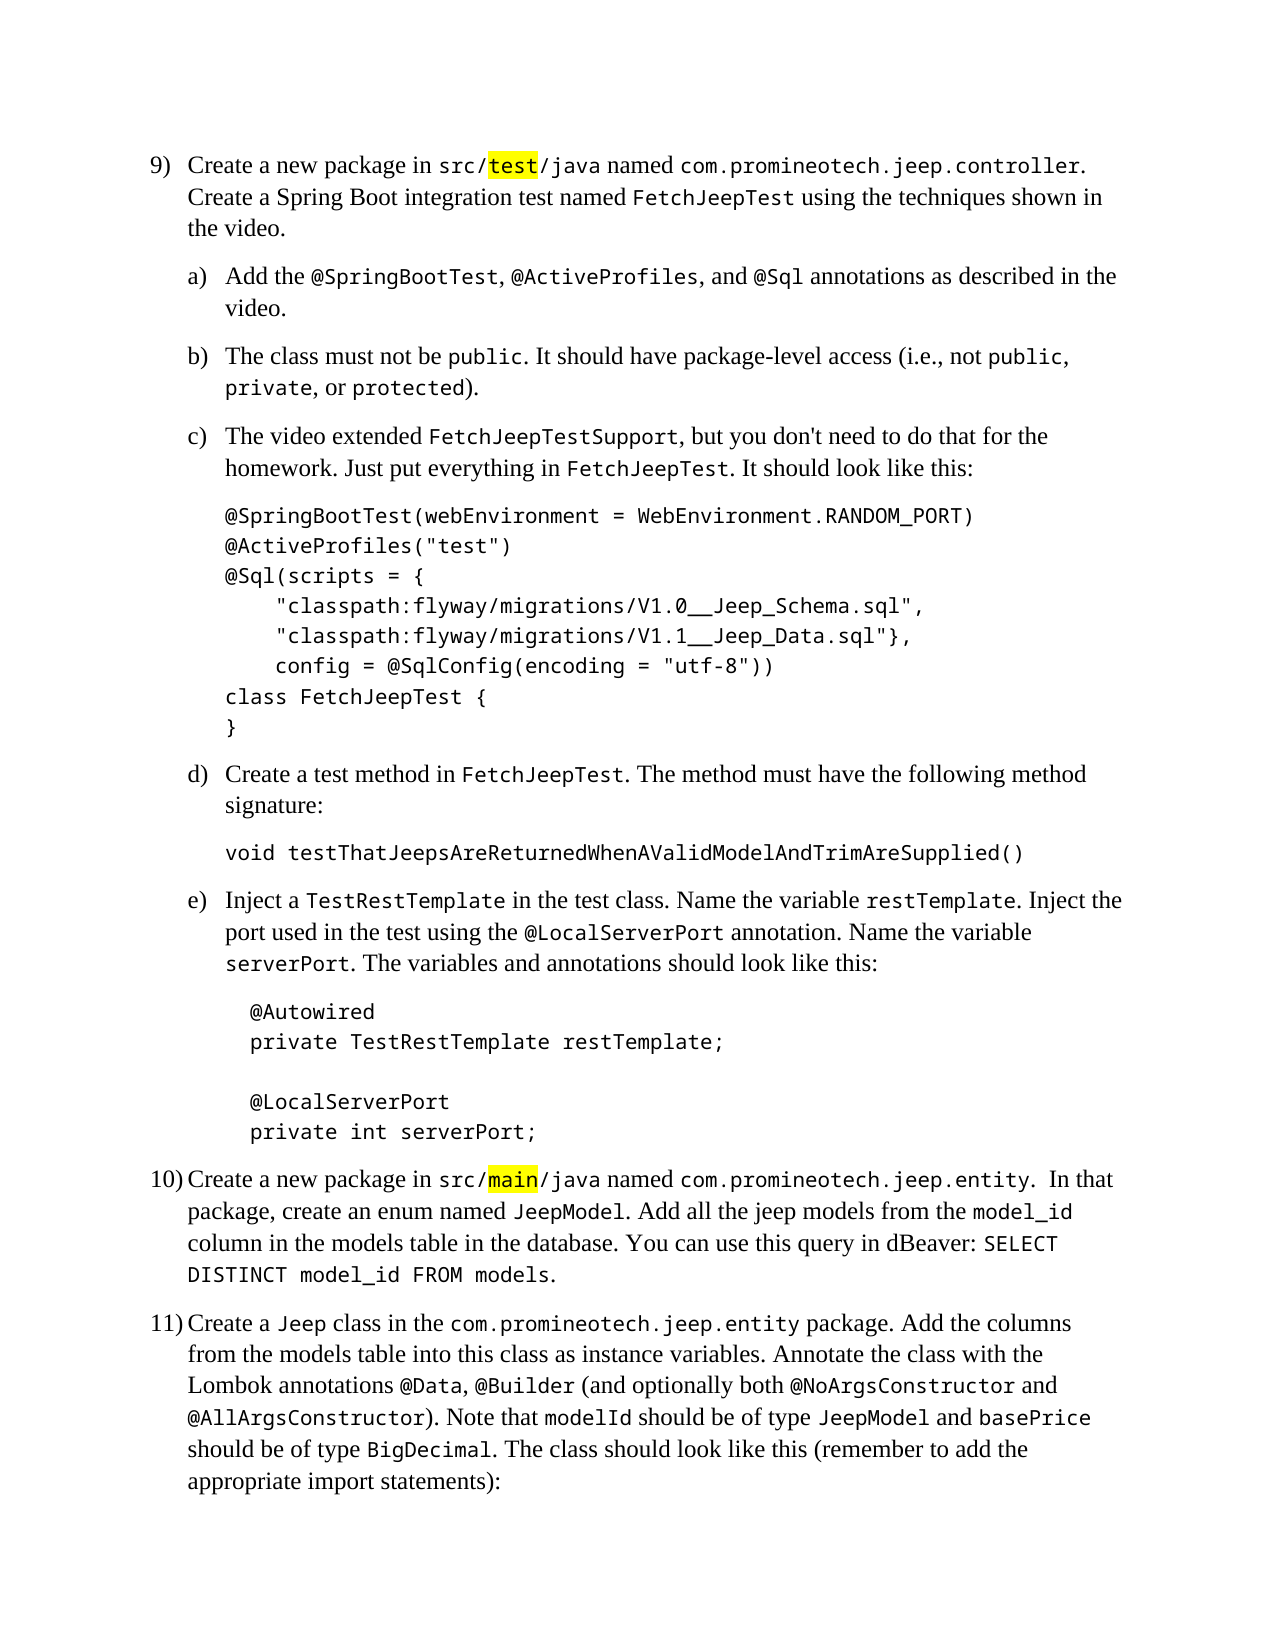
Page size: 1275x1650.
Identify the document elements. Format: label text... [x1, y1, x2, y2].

list Create a test method in FetchJeepTest. The method must have the following method signature: [187, 759, 1125, 819]
list The video extended FetchJeepTestSupport, but you don't need to do that for the homework. Just put everything in FetchJeepTest. It should look like this: [187, 421, 1125, 482]
text @Autowired [225, 997, 1125, 1025]
list Create a Jeep class in the com.promineotech.jeep.entity package. Add the columns from the models table into this class as instance variables. Annotate the class with the Lombok annotations @Data, @Builder (and optionally both @NoArgsConstructor and @AllArgsConstructor). Note that modelId should be of type JeepModel and basePrice should be of type BigDecimal. The class should look like this (remember to add the appropriate import statements): [150, 1308, 1125, 1495]
text void testThatJeepsAreReturnedWhenAValidModelAndTrimAreSupplied() [225, 838, 1125, 867]
text } [225, 712, 1125, 740]
text class FetchJeepTest { [225, 682, 1125, 710]
text "classpath:flyway/migrations/V1.0__Jeep_Schema.sql", [225, 591, 1125, 620]
text private int serverPort; [225, 1117, 1125, 1146]
list Create a new package in src/main/java named com.promineotech.jeep.entity. In that package, create an enum named JeepModel. Add all the jeep models from the model_id column in the models table in the database. You can use this query in dBeaver: SELECT DISTINCT model_id FROM models. [150, 1164, 1125, 1289]
list Inject a TestRestTemplate in the test class. Name the variable restTemplate. Inject the port used in the test using the @LocalServerPort annotation. Name the variable serverPort. The variables and annotations should look like this: [187, 885, 1125, 978]
text "classpath:flyway/migrations/V1.1__Jeep_Data.sql"}, [225, 622, 1125, 650]
text @ActiveProfiles("test") [225, 531, 1125, 560]
text @SpringBootTest(webEnvironment = WebEnvironment.RANDOM_PORT) [225, 501, 1125, 529]
text @Sql(scripts = { [225, 561, 1125, 590]
list Create a new package in src/test/java named com.promineotech.jeep.controller. Create a Spring Boot integration test named FetchJeepTest using the techniques shown in the video. [150, 150, 1125, 242]
text @LocalServerPort [225, 1087, 1125, 1116]
list The class must not be public. It should have package-level access (i.e., not public, private, or protected). [187, 341, 1125, 402]
list Add the @SpringBootTest, @ActiveProfiles, and @Sql annotations as described in the video. [187, 261, 1125, 322]
text private TestRestTemplate restTemplate; [225, 1027, 1125, 1055]
text config = @SqlConfig(encoding = "utf-8")) [225, 652, 1125, 680]
